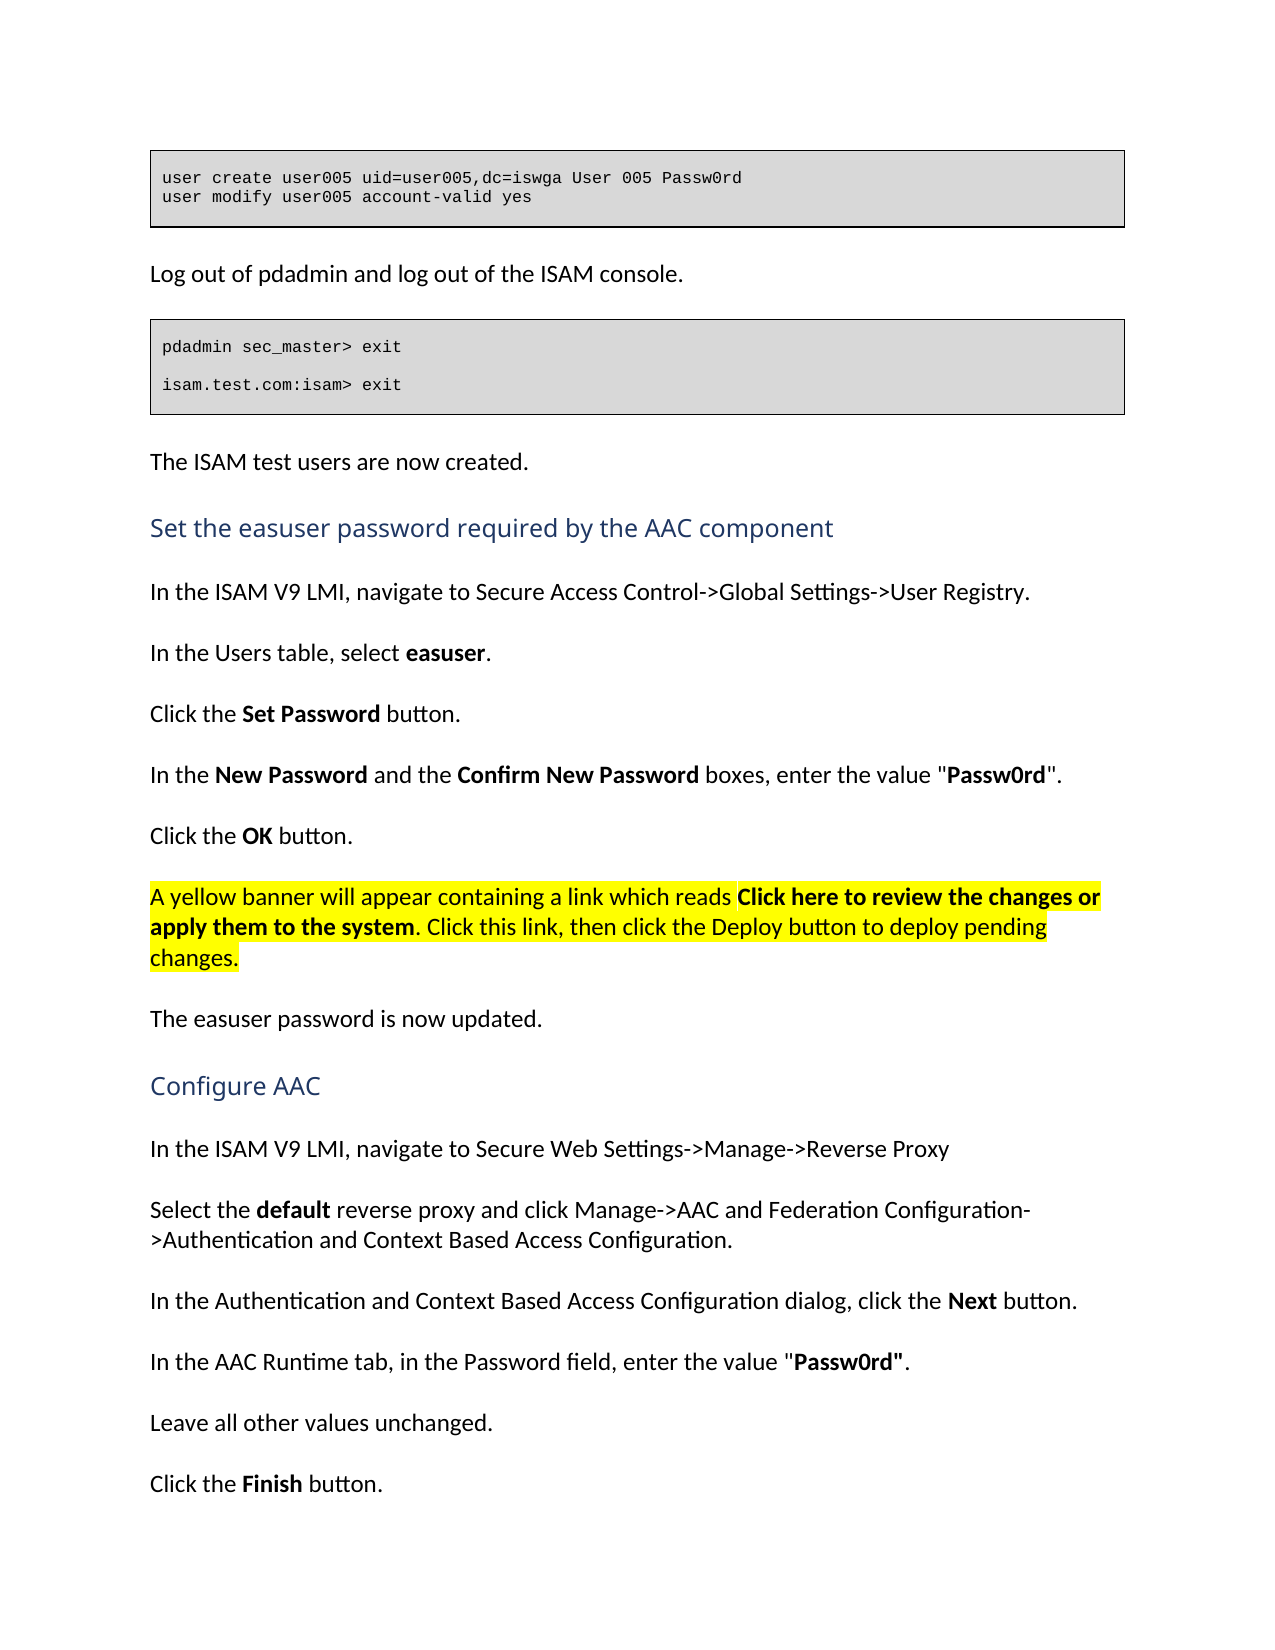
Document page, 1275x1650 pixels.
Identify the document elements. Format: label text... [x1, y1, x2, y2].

text In the Authentication and Context Based Access Configuration dialog, click the Next button. [150, 1285, 1125, 1316]
text In the New Password and the Confirm New Password boxes, enter the value "Passw0rd". [150, 759, 1125, 789]
text In the AAC Runtime tab, in the Password field, enter the value "Passw0rd". [150, 1346, 1125, 1377]
text Log out of pdadmin and log out of the ISAM console. [150, 258, 1125, 288]
text Click the Set Password button. [150, 698, 1125, 728]
text In the ISAM V9 LMI, navigate to Secure Access Control->Global Settings->User Registry. [150, 576, 1125, 606]
text Select the default reverse proxy and click Manage->AAC and Federation Configuration->Authentication and Context Based Access Configuration. [150, 1194, 1125, 1255]
text A yellow banner will appear containing a link which reads Click here to review the changes or apply them to the system. Click this link, then click the Deploy button to deploy pending changes. [239, 881, 1125, 972]
text The ISAM test users are now created. [150, 446, 1125, 476]
text In the ISAM V9 LMI, navigate to Secure Web Settings->Manage->Reverse Proxy [150, 1133, 1125, 1163]
text Click the Finish button. [150, 1468, 1125, 1499]
text Leave all other values unchanged. [150, 1407, 1125, 1438]
text The easuser password is now updated. [150, 1003, 1125, 1033]
text In the Users table, select easuser. [150, 637, 1125, 667]
subtitle Configure AAC [150, 1068, 1125, 1102]
table_header pdadmin sec_master> exit isam.test.com:isam> exit [151, 320, 1124, 414]
text Click the OK button. [150, 820, 1125, 850]
subtitle Set the easuser password required by the AAC component [150, 511, 1125, 545]
